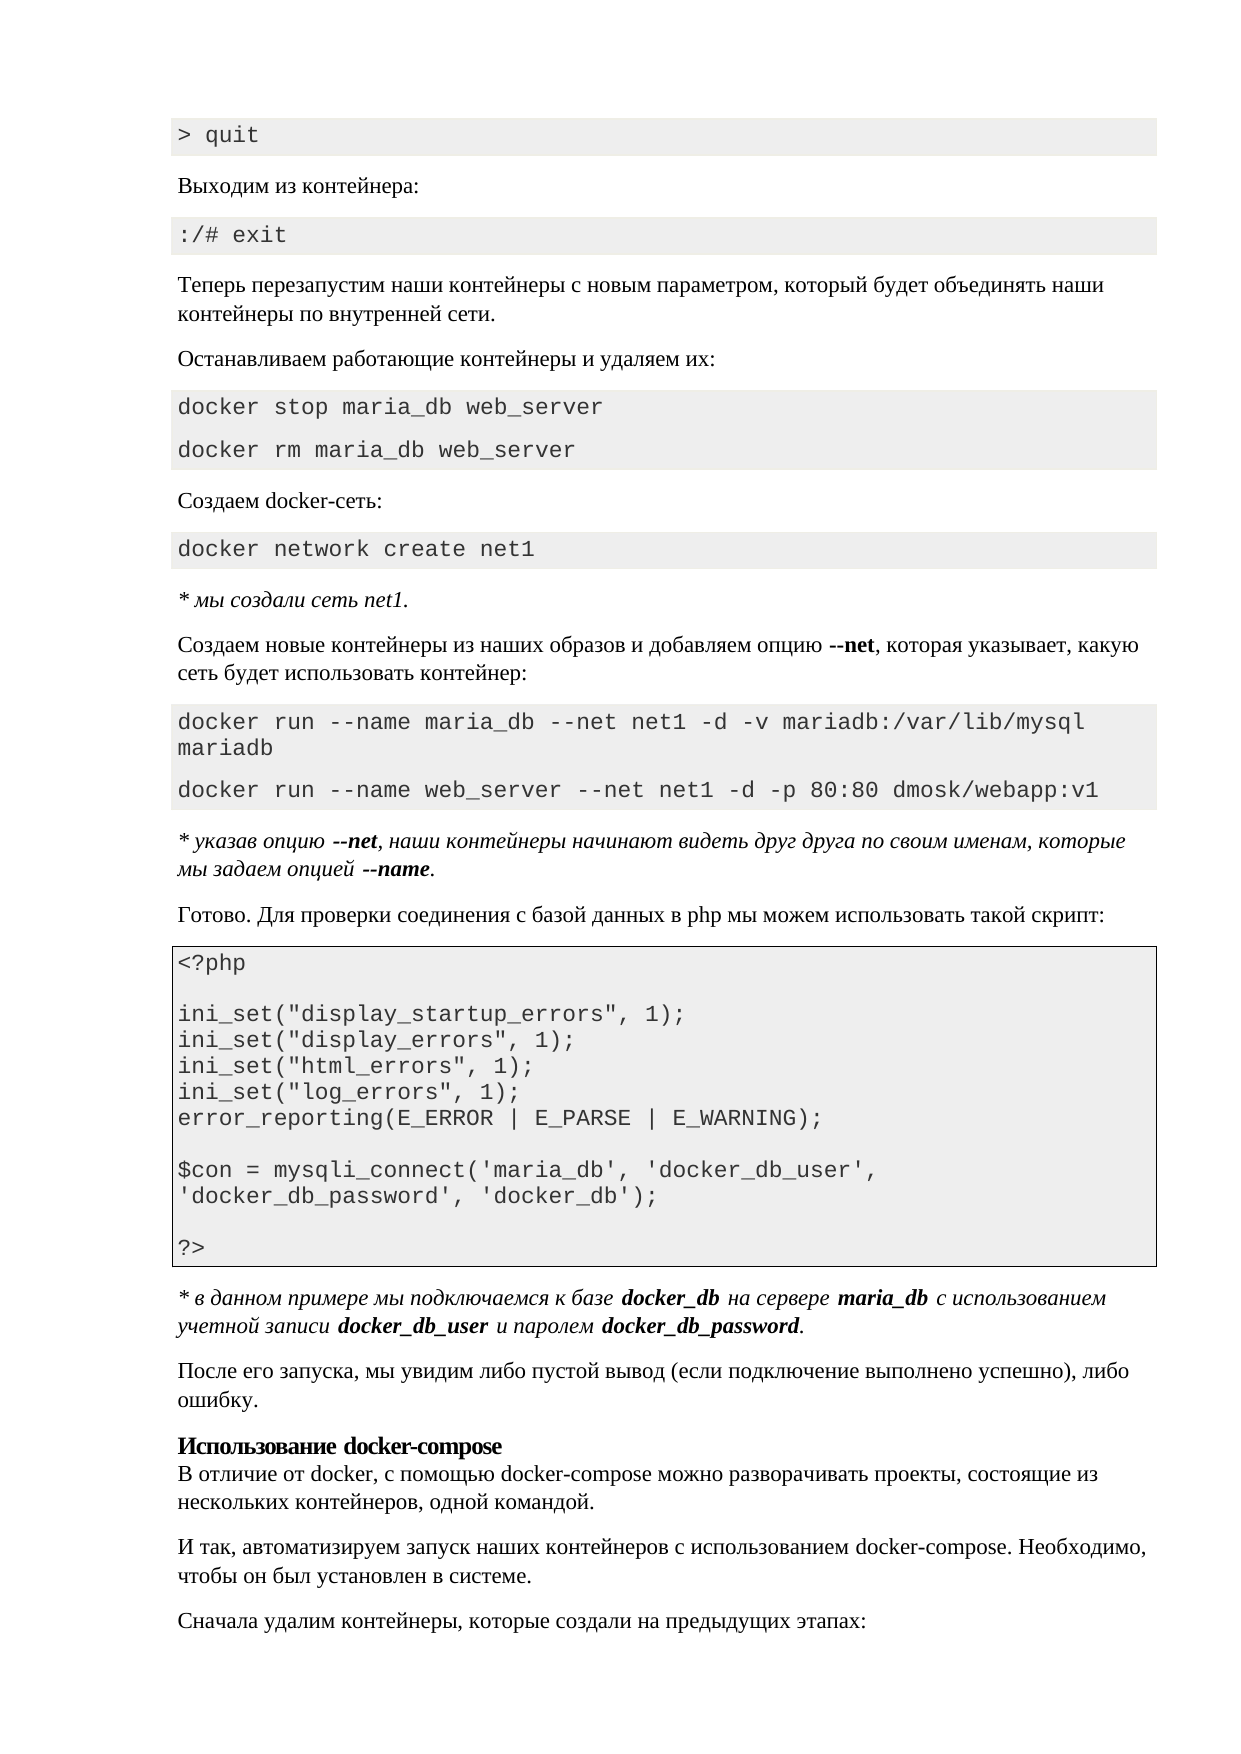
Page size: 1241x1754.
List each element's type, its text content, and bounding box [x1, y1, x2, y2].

text docker rm maria_db web_server [173, 433, 1156, 468]
text И так, автоматизируем запуск наших контейнеров с использованием docker-compose. Необходимо, чтобы он был установлен в системе. [177, 1533, 1152, 1588]
text docker network create net1 [173, 533, 1156, 568]
text Сначала удалим контейнеры, которые создали на предыдущих этапах: [177, 1607, 1152, 1633]
text > quit [173, 120, 1156, 154]
text :/# exit [173, 219, 1156, 253]
text Теперь перезапустим наши контейнеры с новым параметром, который будет объединять наши контейнеры по внутренней сети. [177, 271, 1152, 326]
text docker run --name maria_db --net net1 -d -v mariadb:/var/lib/mysql mariadb [173, 706, 1156, 762]
text После его запуска, мы увидим либо пустой вывод (если подключение выполнено успешно), либо ошибку. [177, 1358, 1152, 1412]
title Использование docker-compose [177, 1431, 1152, 1460]
text * в данном примере мы подключаемся к базе docker_db на сервере maria_db с использованием учетной записи docker_db_user и паролем docker_db_password. [177, 1284, 1152, 1339]
text Создаем docker-сеть: [177, 487, 1152, 513]
text docker stop maria_db web_server [173, 392, 1156, 422]
text <?php ini_set("display_startup_errors", 1); ini_set("display_errors", 1); ini_set("html_errors", 1); ini_set("log_errors", 1); error_reporting(E_ERROR | E_PARSE | E_WARNING); $con = mysqli_connect('maria_db', 'docker_db_user', 'docker_db_password', 'docker_db'); ?> [173, 947, 1156, 1266]
text Останавливаем работающие контейнеры и удаляем их: [177, 345, 1152, 371]
text Выходим из контейнера: [177, 172, 1152, 198]
text * указав опцию --net, наши контейнеры начинают видеть друг друга по своим именам, которые мы задаем опцией --name. [177, 827, 1152, 882]
text * мы создали сеть net1. [177, 586, 1152, 612]
text docker run --name web_server --net net1 -d -p 80:80 dmosk/webapp:v1 [173, 773, 1156, 809]
text Создаем новые контейнеры из наших образов и добавляем опцию --net, которая указывает, какую сеть будет использовать контейнер: [177, 631, 1152, 686]
text В отличие от docker, с помощью docker-compose можно разворачивать проекты, состоящие из нескольких контейнеров, одной командой. [177, 1460, 1152, 1515]
text Готово. Для проверки соединения с базой данных в php мы можем использовать такой скрипт: [177, 901, 1152, 927]
